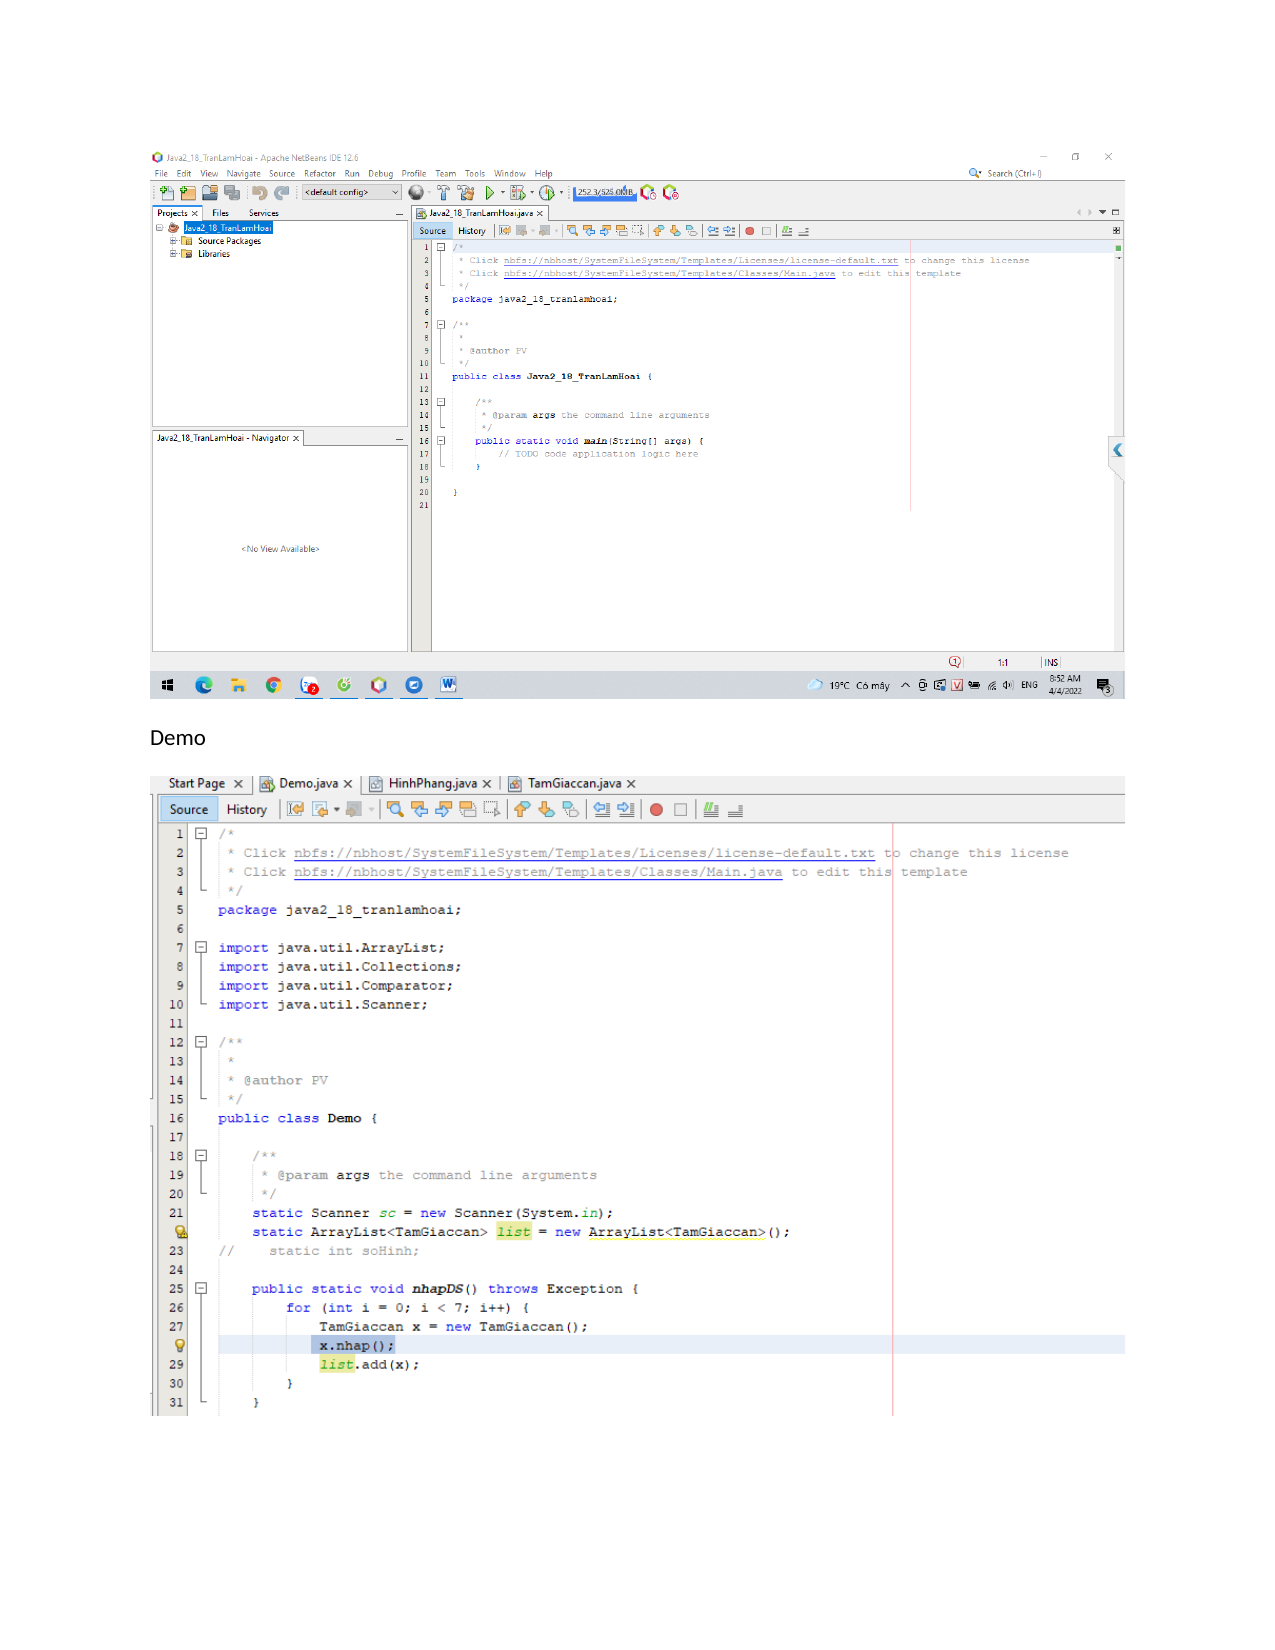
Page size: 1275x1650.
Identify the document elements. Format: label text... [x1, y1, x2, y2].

picture [150, 150, 1125, 699]
picture [150, 776, 1125, 1416]
text Demo [150, 723, 1125, 751]
